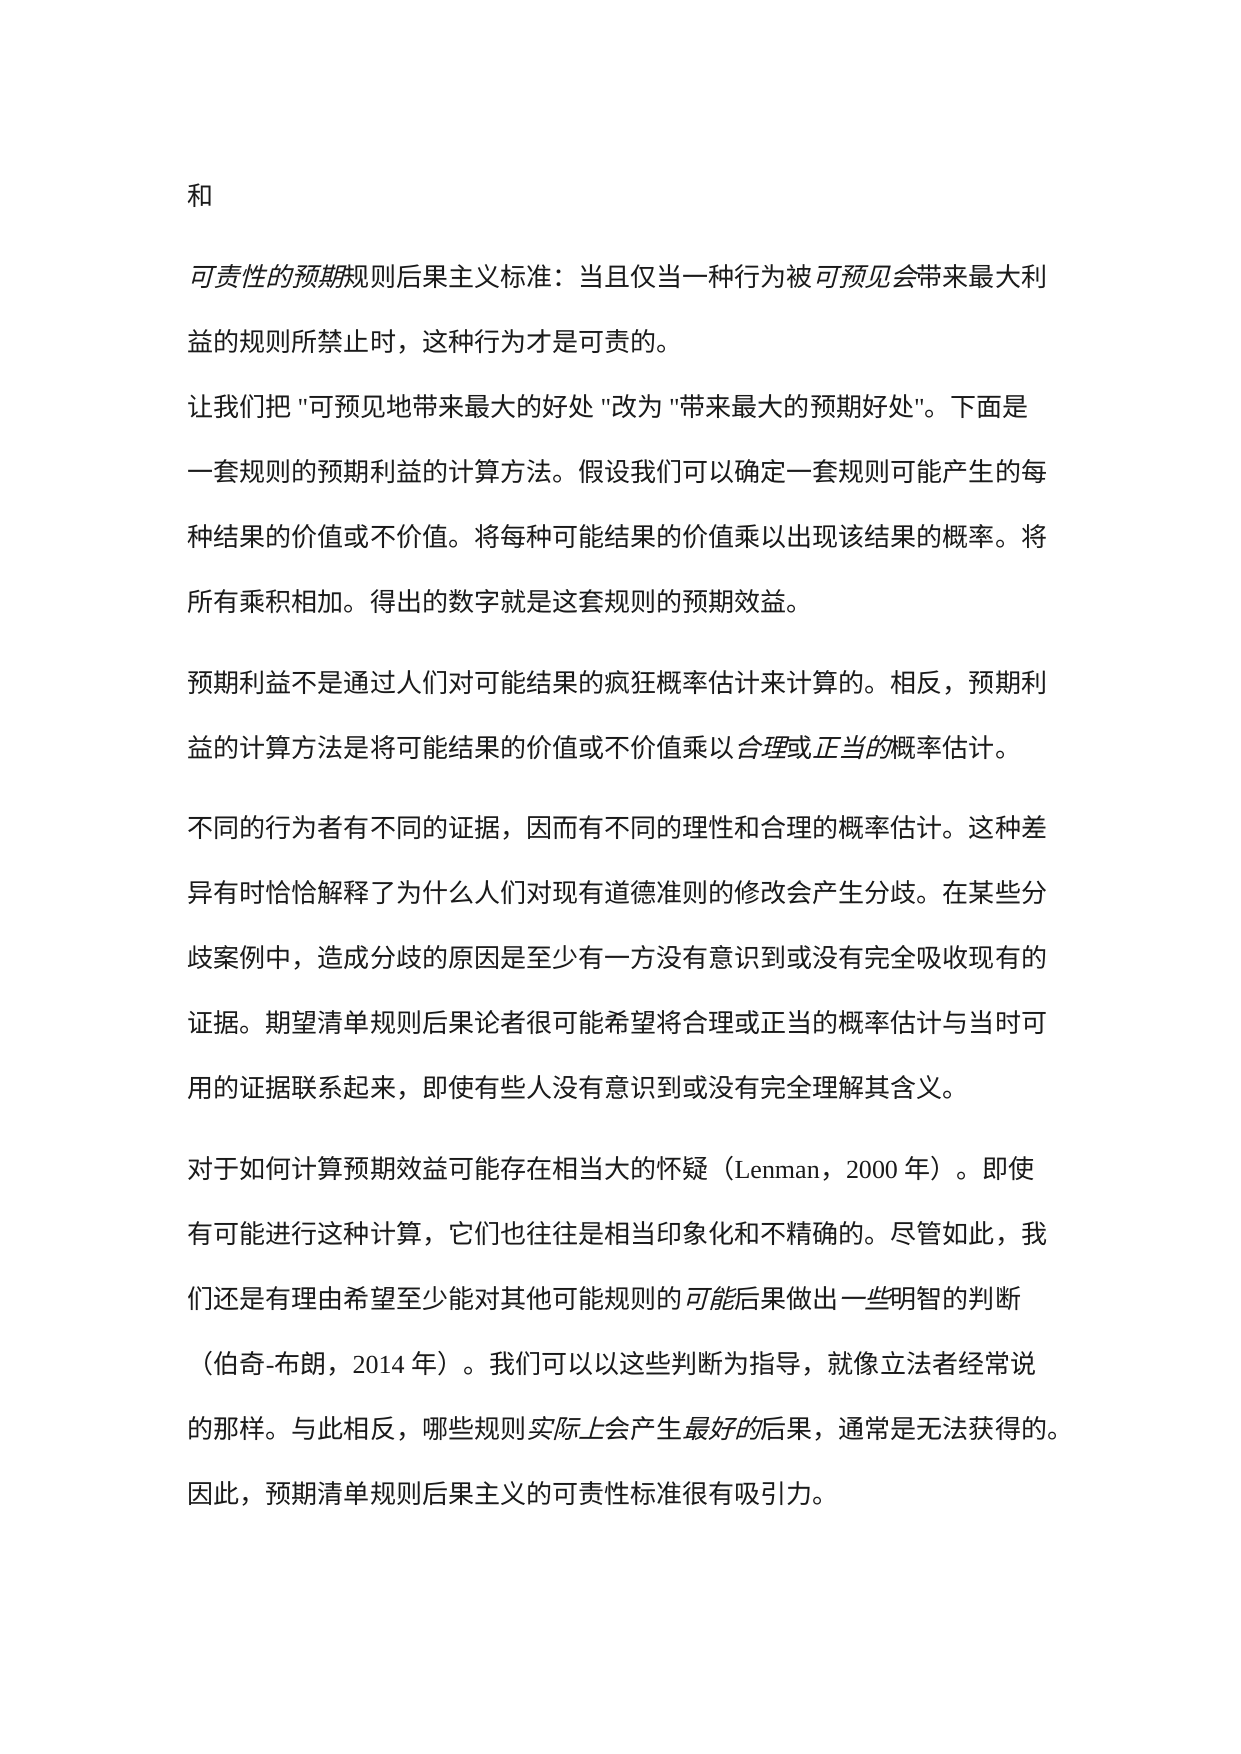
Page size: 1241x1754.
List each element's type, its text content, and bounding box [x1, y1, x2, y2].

text 让我们把 "可预见地带来最大的好处 "改为 "带来最大的预期好处"。下面是一套规则的预期利益的计算方法。假设我们可以确定一套规则可能产生的每种结果的价值或不价值。将每种可能结果的价值乘以出现该结果的概率。将所有乘积相加。得出的数字就是这套规则的预期效益。 [187, 373, 1053, 633]
text 不同的行为者有不同的证据，因而有不同的理性和合理的概率估计。这种差异有时恰恰解释了为什么人们对现有道德准则的修改会产生分歧。在某些分歧案例中，造成分歧的原因是至少有一方没有意识到或没有完全吸收现有的证据。期望清单规则后果论者很可能希望将合理或正当的概率估计与当时可用的证据联系起来，即使有些人没有意识到或没有完全理解其含义。 [187, 794, 1053, 1119]
text 可责性的预期规则后果主义标准：当且仅当一种行为被可预见会带来最大利益的规则所禁止时，这种行为才是可责的。 [187, 243, 1053, 373]
text 对于如何计算预期效益可能存在相当大的怀疑（Lenman，2000 年）。即使有可能进行这种计算，它们也往往是相当印象化和不精确的。尽管如此，我们还是有理由希望至少能对其他可能规则的可能后果做出一些明智的判断（伯奇-布朗，2014 年）。我们可以以这些判断为指导，就像立法者经常说的那样。与此相反，哪些规则实际上会产生最好的后果，通常是无法获得的。因此，预期清单规则后果主义的可责性标准很有吸引力。 [187, 1134, 1053, 1524]
text 预期利益不是通过人们对可能结果的疯狂概率估计来计算的。相反，预期利益的计算方法是将可能结果的价值或不价值乘以合理或正当的概率估计。 [187, 648, 1053, 778]
text 和 [187, 162, 1053, 227]
